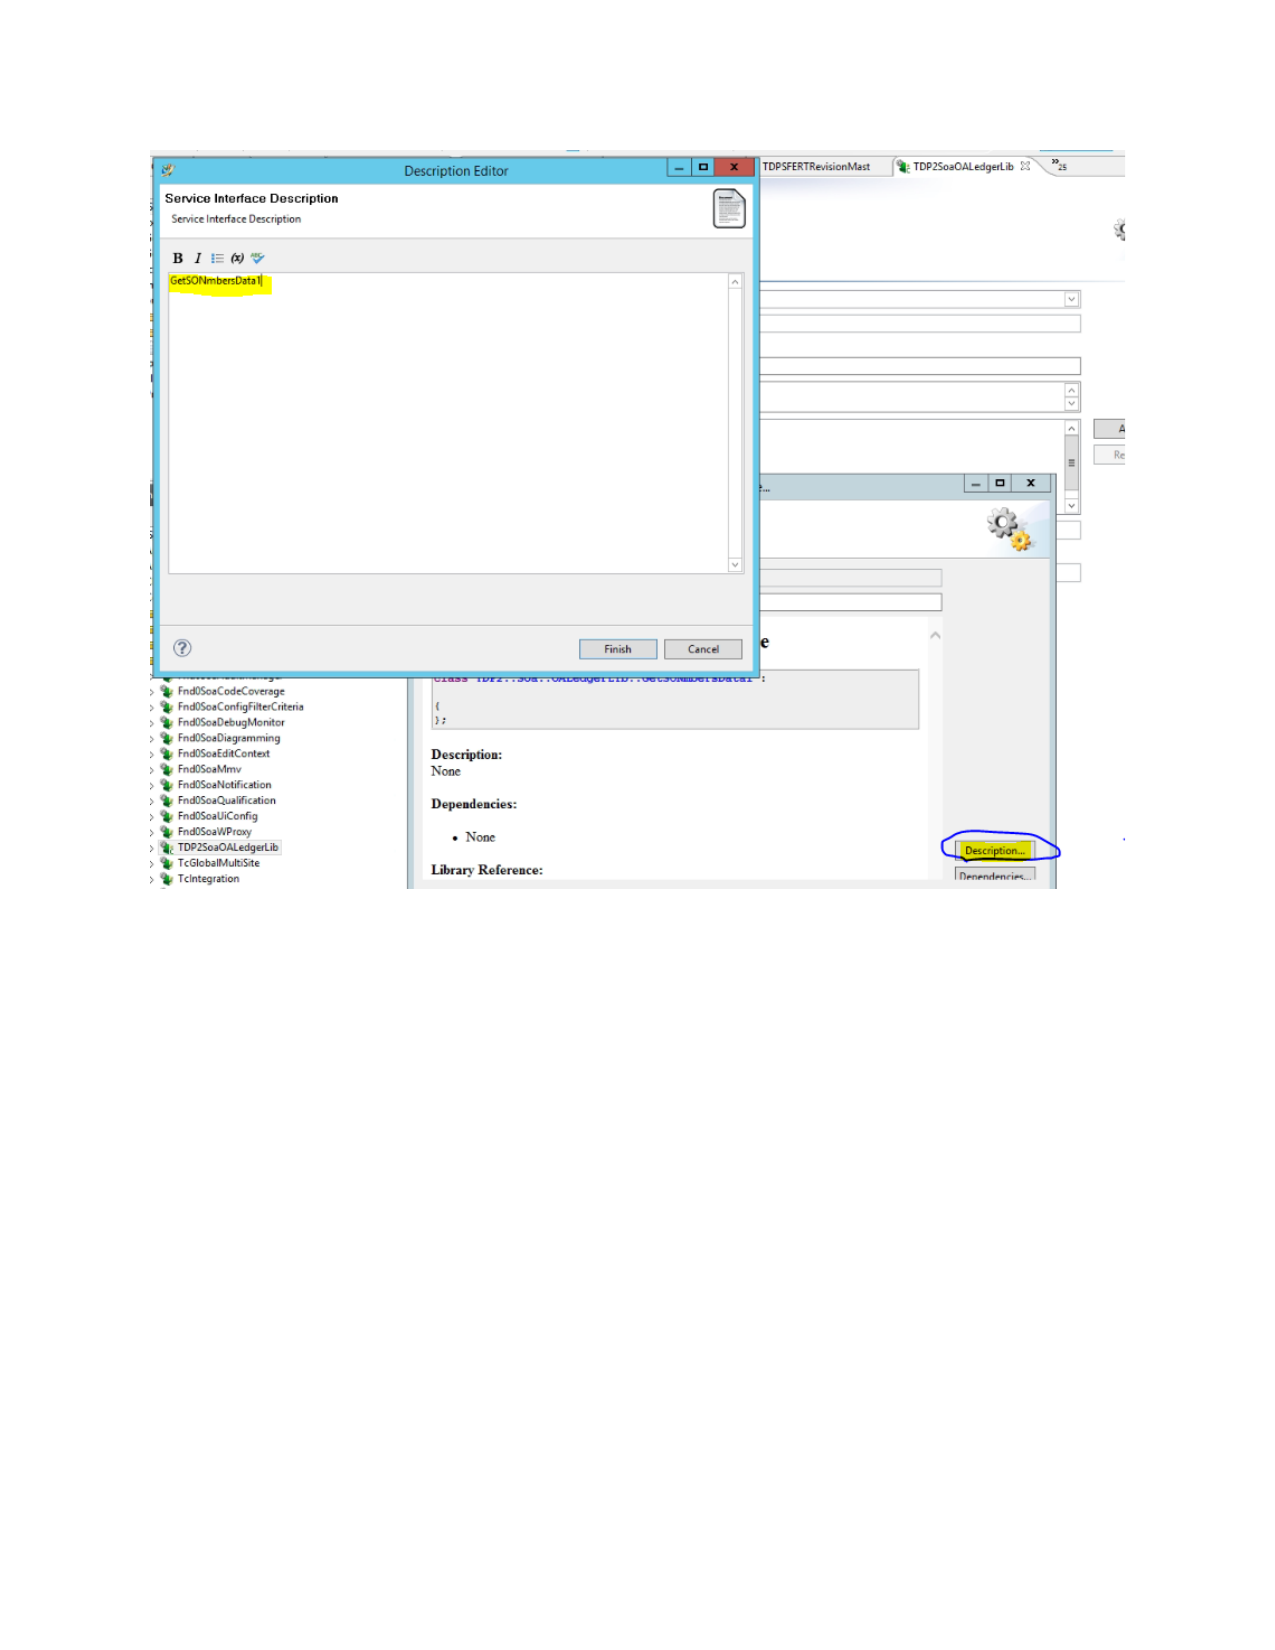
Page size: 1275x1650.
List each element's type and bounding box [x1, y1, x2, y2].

picture [150, 150, 1125, 889]
